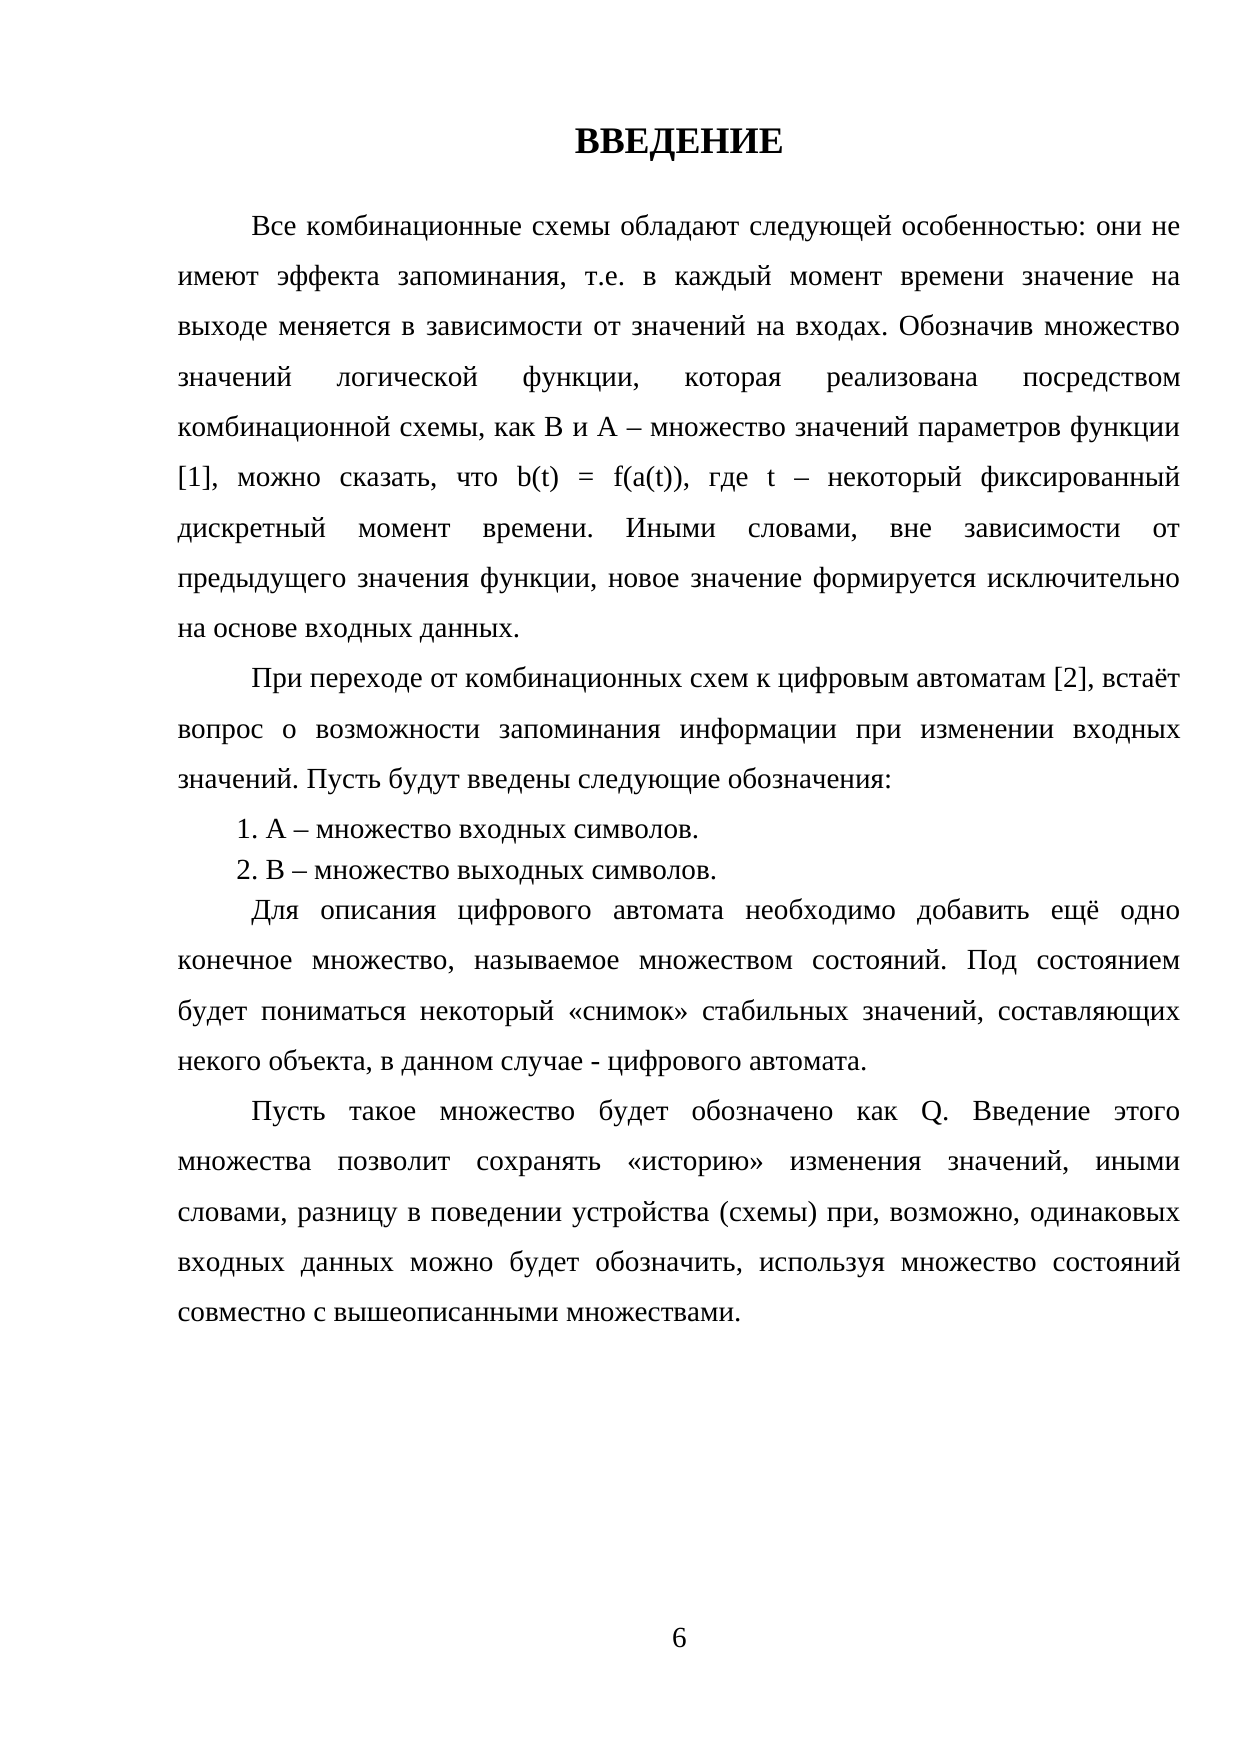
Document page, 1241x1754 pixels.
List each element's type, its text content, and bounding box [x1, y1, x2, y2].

list B – множество выходных символов. [236, 852, 1181, 885]
text Для описания цифрового автомата необходимо добавить ещё одно конечное множество, называемое множеством состояний. Под состоянием будет пониматься некоторый «снимок» стабильных значений, составляющих некого объекта, в данном случае - цифрового автомата. [177, 892, 1181, 1076]
text Все комбинационные схемы обладают следующей особенностью: они не имеют эффекта запоминания, т.е. в каждый момент времени значение на выходе меняется в зависимости от значений на входах. Обозначив множество значений логической функции, которая реализована посредством комбинационной схемы, как B и A – множество значений параметров функции [1], можно сказать, что b(t) = f(a(t)), где t – некоторый фиксированный дискретный момент времени. Иными словами, вне зависимости от предыдущего значения функции, новое значение формируется исключительно на основе входных данных. [177, 208, 1181, 644]
list А – множество входных символов. [236, 812, 1181, 845]
text При переходе от комбинационных схем к цифровым автоматам [2], встаёт вопрос о возможности запоминания информации при изменении входных значений. Пусть будут введены следующие обозначения: [177, 661, 1181, 795]
text Пусть такое множество будет обозначено как Q. Введение этого множества позволит сохранять «историю» изменения значений, иными словами, разницу в поведении устройства (схемы) при, возможно, одинаковых входных данных можно будет обозначить, используя множество состояний совместно с вышеописанными множествами. [177, 1093, 1181, 1328]
text ВВЕДЕНИЕ [177, 118, 1181, 161]
